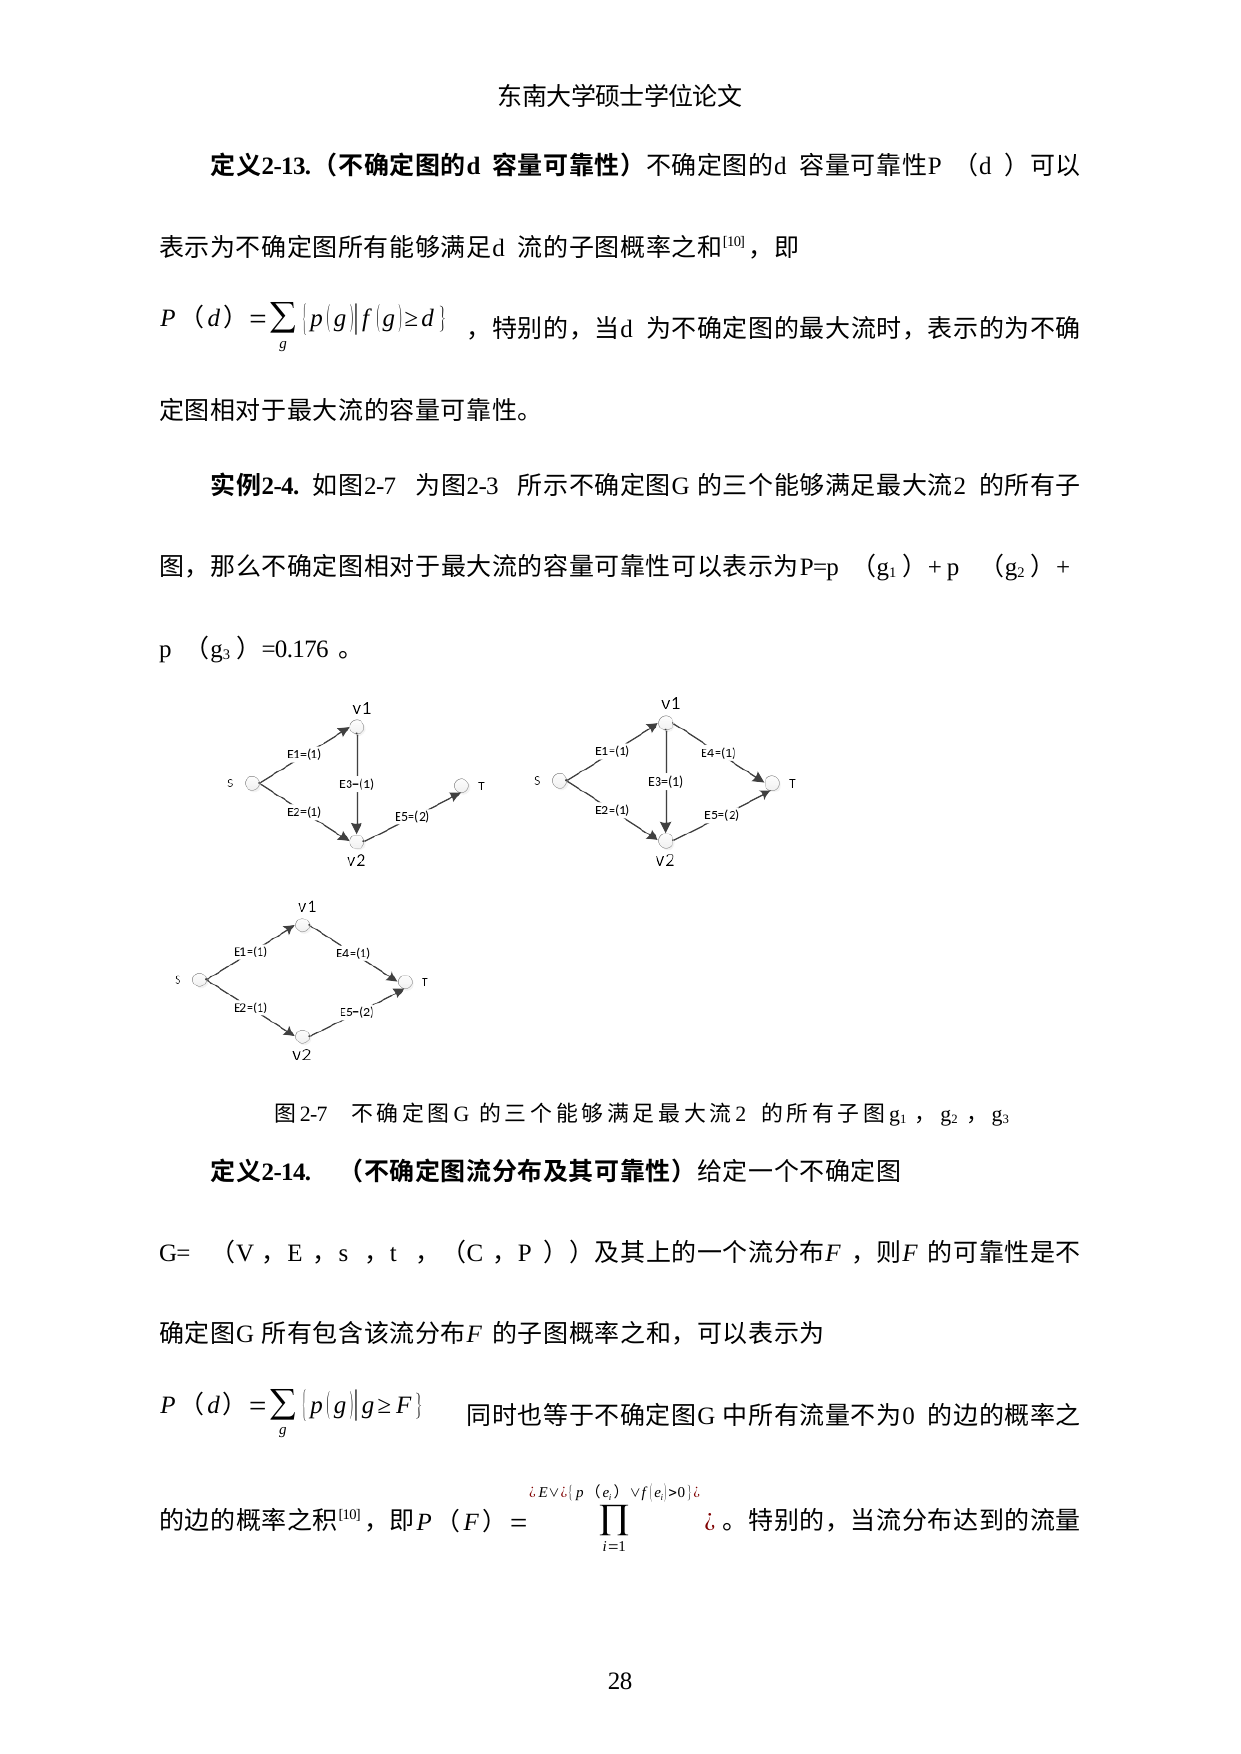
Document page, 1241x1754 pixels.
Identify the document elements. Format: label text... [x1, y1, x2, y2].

text 图2-7 不确定图G的三个能够满足最大流2的所有子图g1，g2，g3 [159, 1095, 1081, 1129]
text 实例2-4. 如图2-7为图2-3所示不确定图G的三个能够满足最大流2的所有子图，那么不确定图相对于最大流的容量可靠性可以表示为P=p（g1）+ p（g2）+ p（g3）=0.176。 [159, 449, 1081, 680]
text 定义2-13.（不确定图的d容量可靠性）不确定图的d容量可靠性P（d）可以表示为不确定图所有能够满足d流的子图概率之和[10]，即，特别的，当d为不确定图的最大流时，表示的为不确定图相对于最大流的容量可靠性。 [159, 130, 1081, 442]
